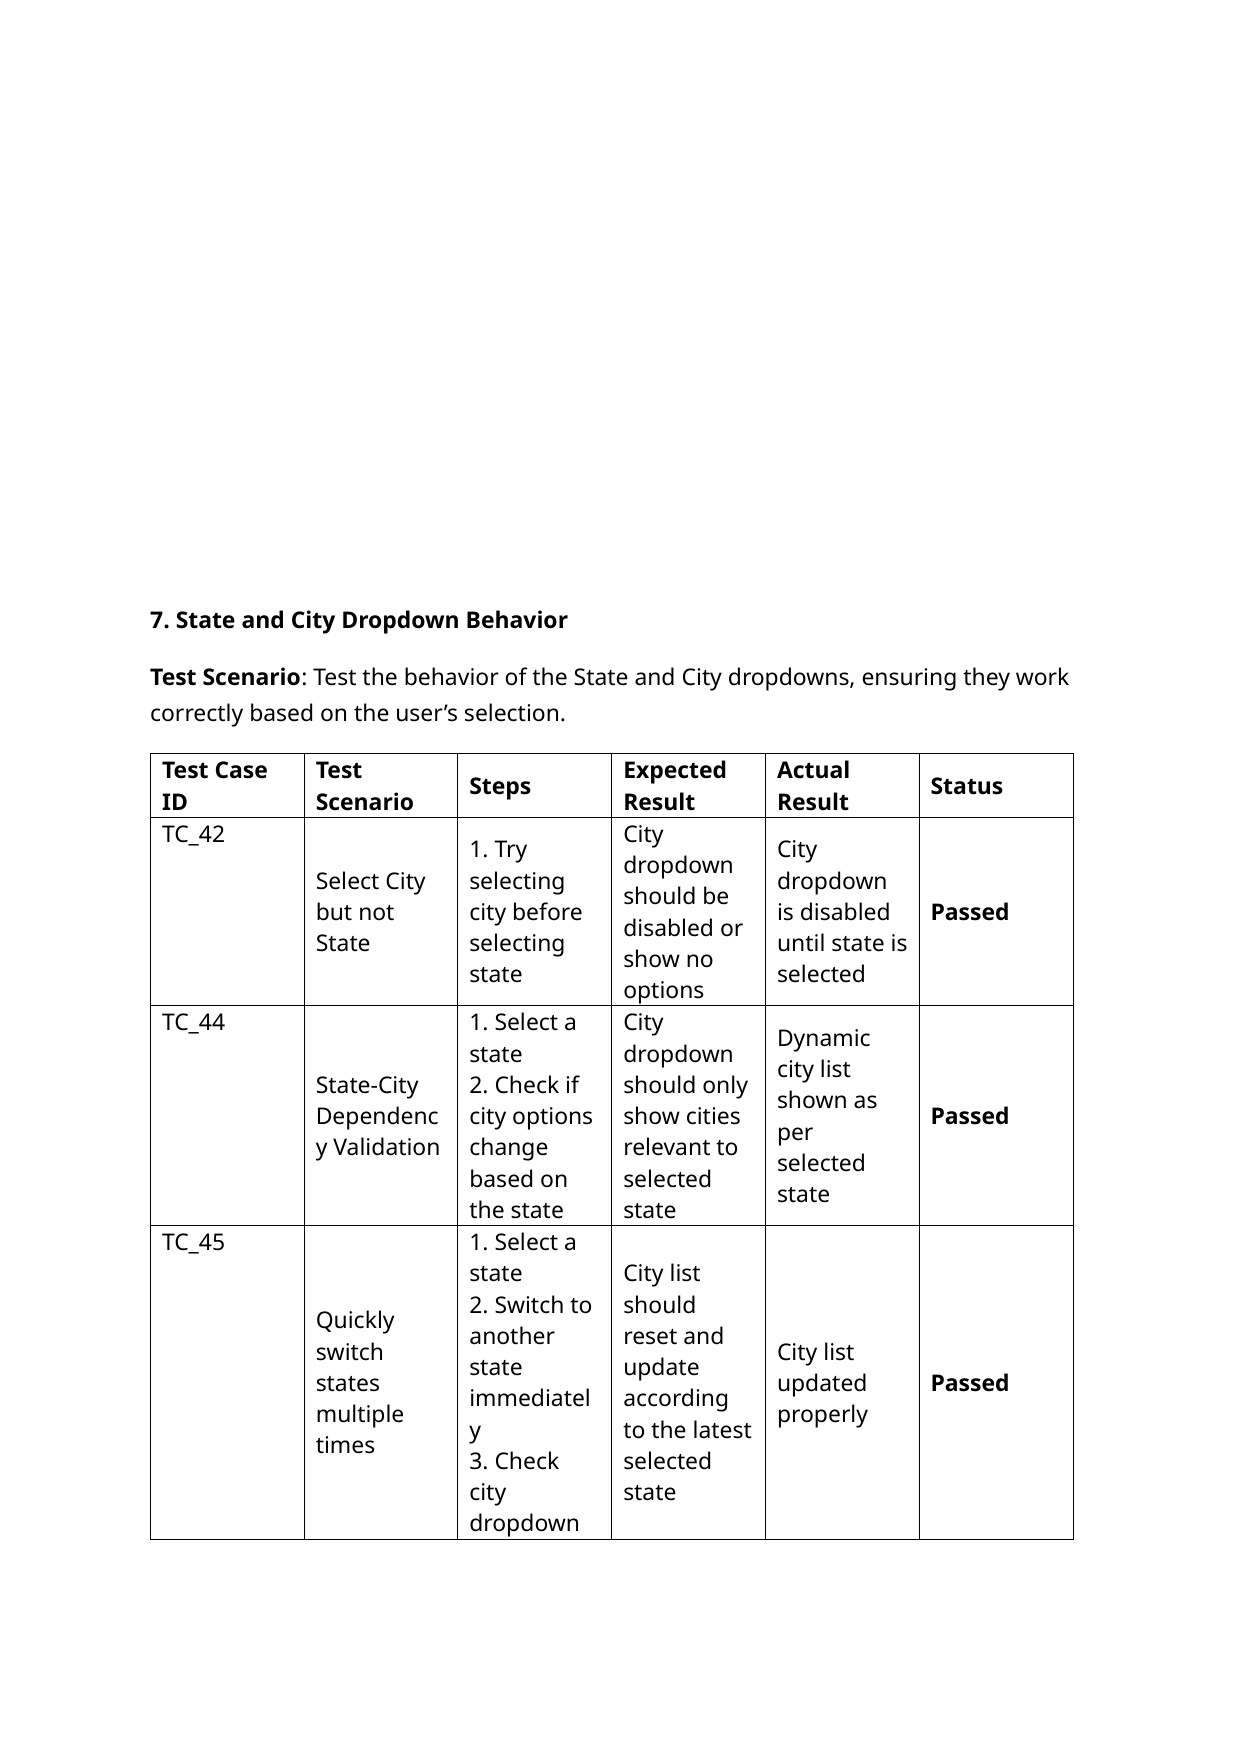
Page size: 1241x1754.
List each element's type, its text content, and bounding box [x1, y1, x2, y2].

table_cell Passed [920, 1006, 1073, 1225]
table_header Test Case ID [151, 754, 304, 817]
table_cell 1. Select a state 2. Check if city options change based on the state [458, 1006, 611, 1225]
table_header Expected Result [612, 754, 765, 817]
table_header Steps [458, 754, 611, 817]
table_cell TC_44 [151, 1006, 304, 1225]
table_cell State-City Dependency Validation [305, 1006, 457, 1225]
table_cell City dropdown is disabled until state is selected [766, 818, 919, 1005]
table_cell City list updated properly [766, 1226, 919, 1539]
table_cell Dynamic city list shown as per selected state [766, 1006, 919, 1225]
table_cell Passed [920, 818, 1073, 1005]
table_cell Quickly switch states multiple times [305, 1226, 457, 1539]
table_cell TC_42 [151, 818, 304, 1005]
table_header Test Scenario [305, 754, 457, 817]
text 7. State and City Dropdown Behavior [150, 604, 1090, 635]
table_header Status [920, 754, 1073, 817]
table_header Actual Result [766, 754, 919, 817]
table_cell 1. Try selecting city before selecting state [458, 818, 611, 1005]
table_cell City list should reset and update according to the latest selected state [612, 1226, 765, 1539]
table_cell Select City but not State [305, 818, 457, 1005]
table_cell 1. Select a state 2. Switch to another state immediately 3. Check city dropdown [458, 1226, 611, 1539]
table_cell TC_45 [151, 1226, 304, 1539]
table_cell Passed [920, 1226, 1073, 1539]
table_cell City dropdown should be disabled or show no options [612, 818, 765, 1005]
table_cell City dropdown should only show cities relevant to selected state [612, 1006, 765, 1225]
text Test Scenario: Test the behavior of the State and City dropdowns, ensuring they work correctly based on the user’s selection. [150, 661, 1090, 728]
